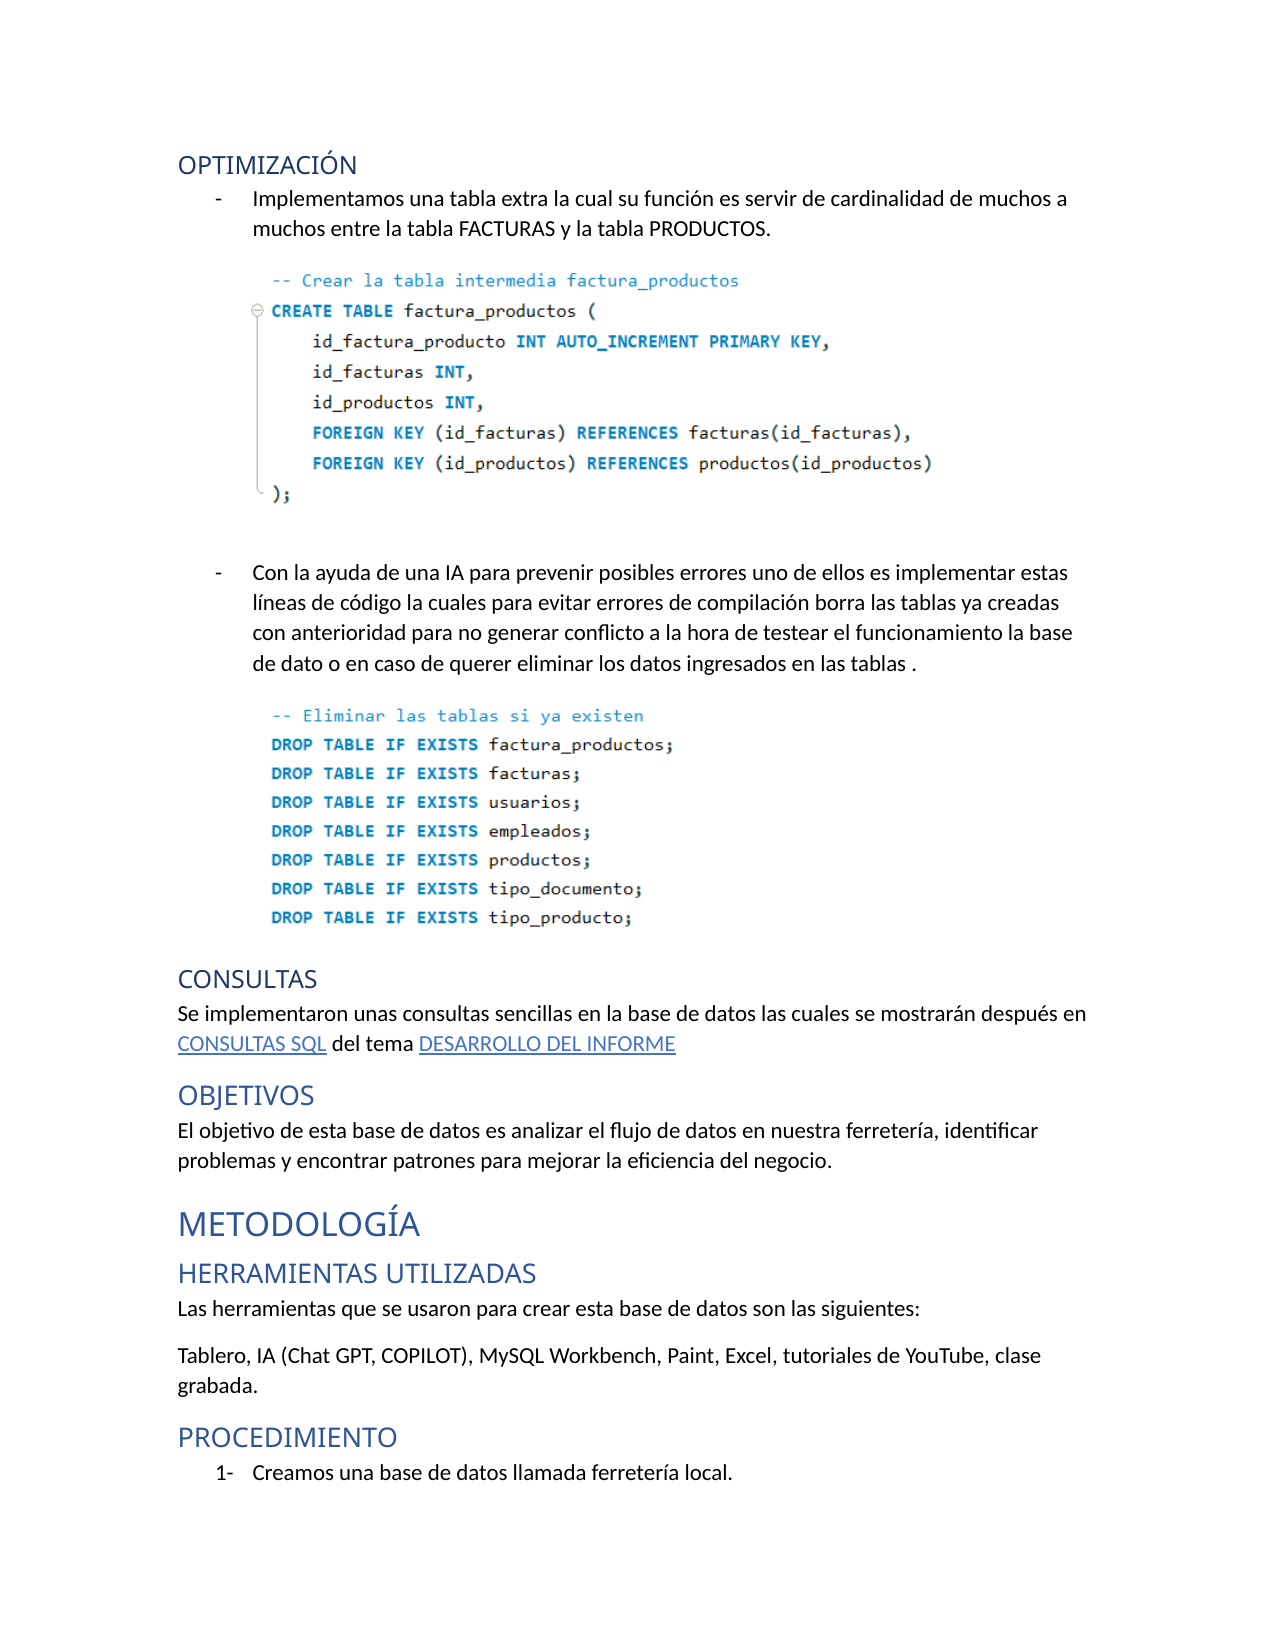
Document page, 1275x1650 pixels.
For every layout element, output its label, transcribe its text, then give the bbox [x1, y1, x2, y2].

subtitle OBJETIVOS [177, 1076, 1098, 1113]
picture [251, 261, 952, 540]
text Tablero, IA (Chat GPT, COPILOT), MySQL Workbench, Paint, Excel, tutoriales de YouTube, clase grabada.Principio del formulario [177, 1341, 1098, 1399]
text El objetivo de esta base de datos es analizar el flujo de datos en nuestra ferretería, identificar problemas y encontrar patrones para mejorar la eficiencia del negocio. [177, 1116, 1098, 1174]
text Se implementaron unas consultas sencillas en la base de datos las cuales se mostrarán después en CONSULTAS SQL del tema DESARROLLO DEL INFORME [177, 999, 1098, 1057]
subtitle PROCEDIMIENTO [177, 1418, 1098, 1455]
subtitle METODOLOGÍA [177, 1201, 1098, 1247]
text Las herramientas que se usaron para crear esta base de datos son las siguientes: [177, 1294, 1098, 1322]
subtitle HERRAMIENTAS UTILIZADAS [177, 1254, 1098, 1291]
subtitle CONSULTAS [177, 962, 1098, 996]
list Con la ayuda de una IA para prevenir posibles errores uno de ellos es implementar estas líneas de código la cuales para evitar errores de compilación borra las tablas ya creadas con anterioridad para no generar conflicto a la hora de testear el funcionamiento la base de dato o en caso de querer eliminar los datos ingresados en las tablas . [215, 558, 1098, 677]
list Creamos una base de datos llamada ferretería local. [215, 1458, 1098, 1486]
picture [252, 695, 684, 944]
subtitle OPTIMIZACIÓN [177, 148, 1098, 182]
list Implementamos una tabla extra la cual su función es servir de cardinalidad de muchos a muchos entre la tabla FACTURAS y la tabla PRODUCTOS. [215, 184, 1098, 243]
